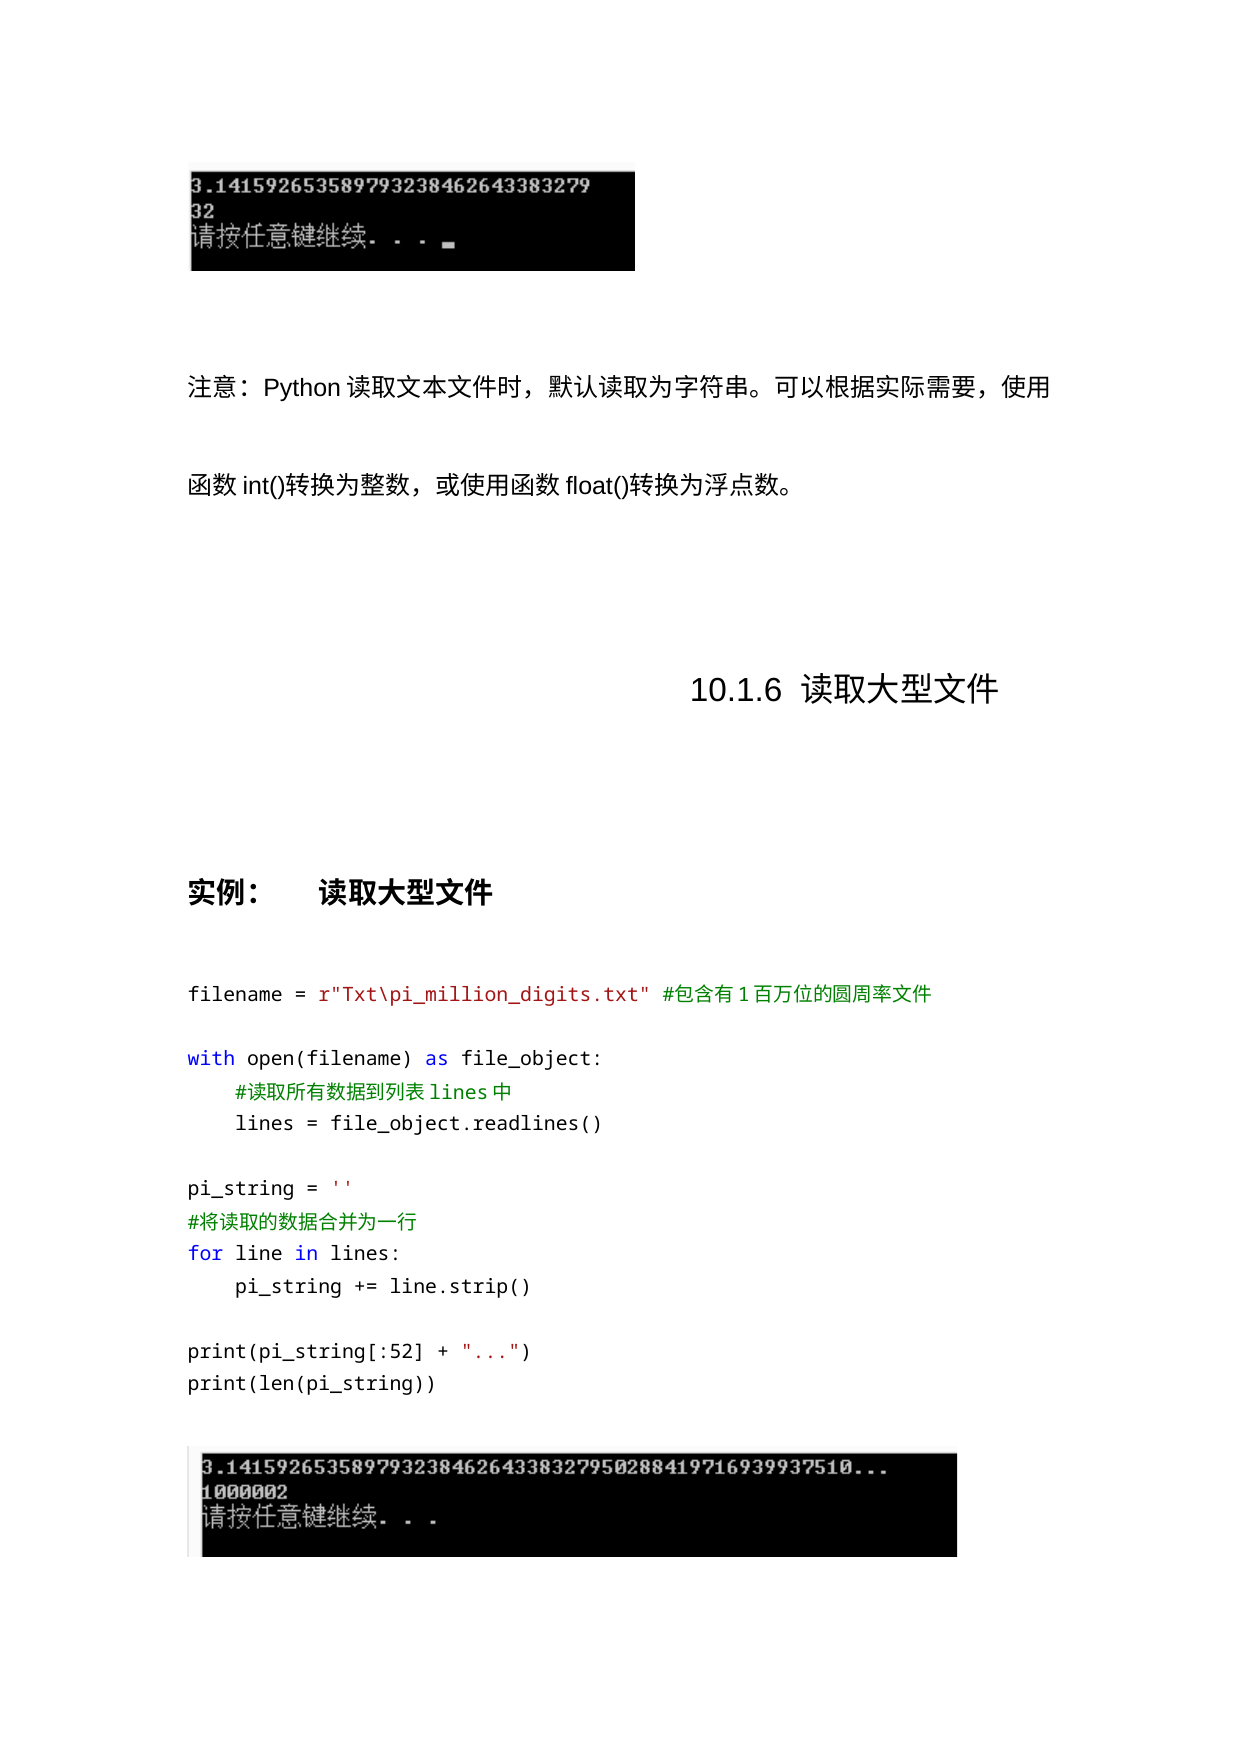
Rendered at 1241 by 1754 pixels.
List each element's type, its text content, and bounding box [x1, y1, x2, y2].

text filename = r"Txt\pi_million_digits.txt" #包含有1百万位的圆周率文件 [187, 977, 1053, 1009]
text pi_string = '' [187, 1172, 1053, 1204]
text for line in lines: [187, 1237, 1053, 1269]
text #读取所有数据到列表lines中 [187, 1074, 1053, 1107]
text lines = file_object.readlines() [187, 1107, 1053, 1139]
text print(pi_string[:52] + "...") [187, 1334, 1053, 1367]
text with open(filename) as file_object: [187, 1042, 1053, 1074]
subtitle 读取大型文件 [187, 858, 1053, 923]
text print(len(pi_string)) [187, 1367, 1053, 1399]
text 注意：Python读取文本文件时，默认读取为字符串。可以根据实际需要，使用函数int()转换为整数，或使用函数float()转换为浮点数。 [187, 353, 1053, 516]
text pi_string += line.strip() [187, 1269, 1053, 1302]
picture [187, 162, 635, 271]
picture [187, 1446, 958, 1557]
subtitle 读取大型文件 [689, 655, 1053, 720]
text #将读取的数据合并为一行 [187, 1204, 1053, 1237]
